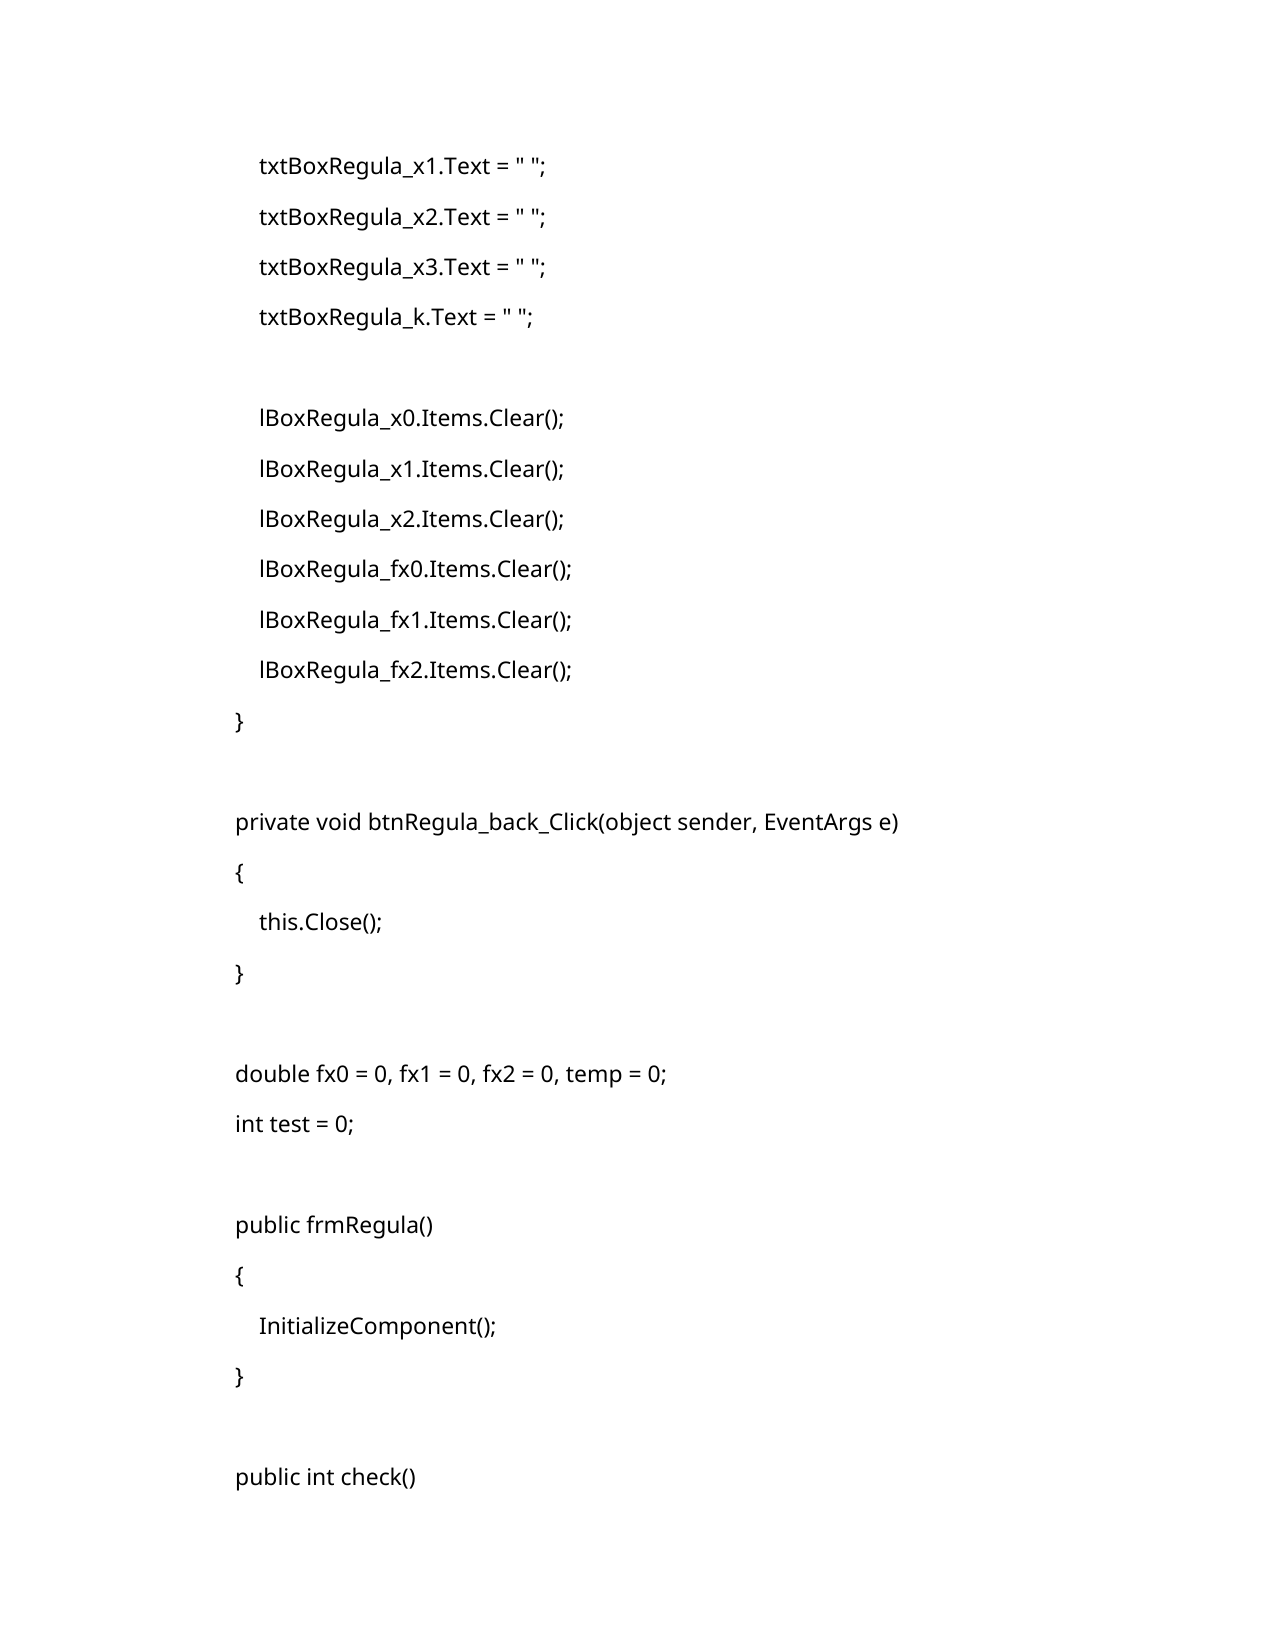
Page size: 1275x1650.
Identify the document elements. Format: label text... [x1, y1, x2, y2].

text } [187, 704, 1125, 736]
text lBoxRegula_fx1.Items.Clear(); [187, 604, 1125, 635]
text public int check() [187, 1461, 1125, 1492]
text txtBoxRegula_x1.Text = " "; [187, 150, 1125, 181]
text double fx0 = 0, fx1 = 0, fx2 = 0, temp = 0; [187, 1057, 1125, 1089]
text private void btnRegula_back_Click(object sender, EventArgs e) [187, 805, 1125, 837]
text txtBoxRegula_k.Text = " "; [187, 301, 1125, 332]
text txtBoxRegula_x3.Text = " "; [187, 251, 1125, 282]
text public frmRegula() [187, 1209, 1125, 1240]
text } [187, 1360, 1125, 1391]
text this.Close(); [187, 906, 1125, 937]
text lBoxRegula_fx0.Items.Clear(); [187, 553, 1125, 584]
text lBoxRegula_x1.Items.Clear(); [187, 452, 1125, 484]
text InitializeComponent(); [187, 1309, 1125, 1341]
text { [187, 856, 1125, 887]
text } [187, 957, 1125, 988]
text txtBoxRegula_x2.Text = " "; [187, 200, 1125, 232]
text lBoxRegula_x0.Items.Clear(); [187, 402, 1125, 433]
text { [187, 1259, 1125, 1290]
text lBoxRegula_x2.Items.Clear(); [187, 503, 1125, 534]
text int test = 0; [187, 1108, 1125, 1139]
text lBoxRegula_fx2.Items.Clear(); [187, 654, 1125, 685]
